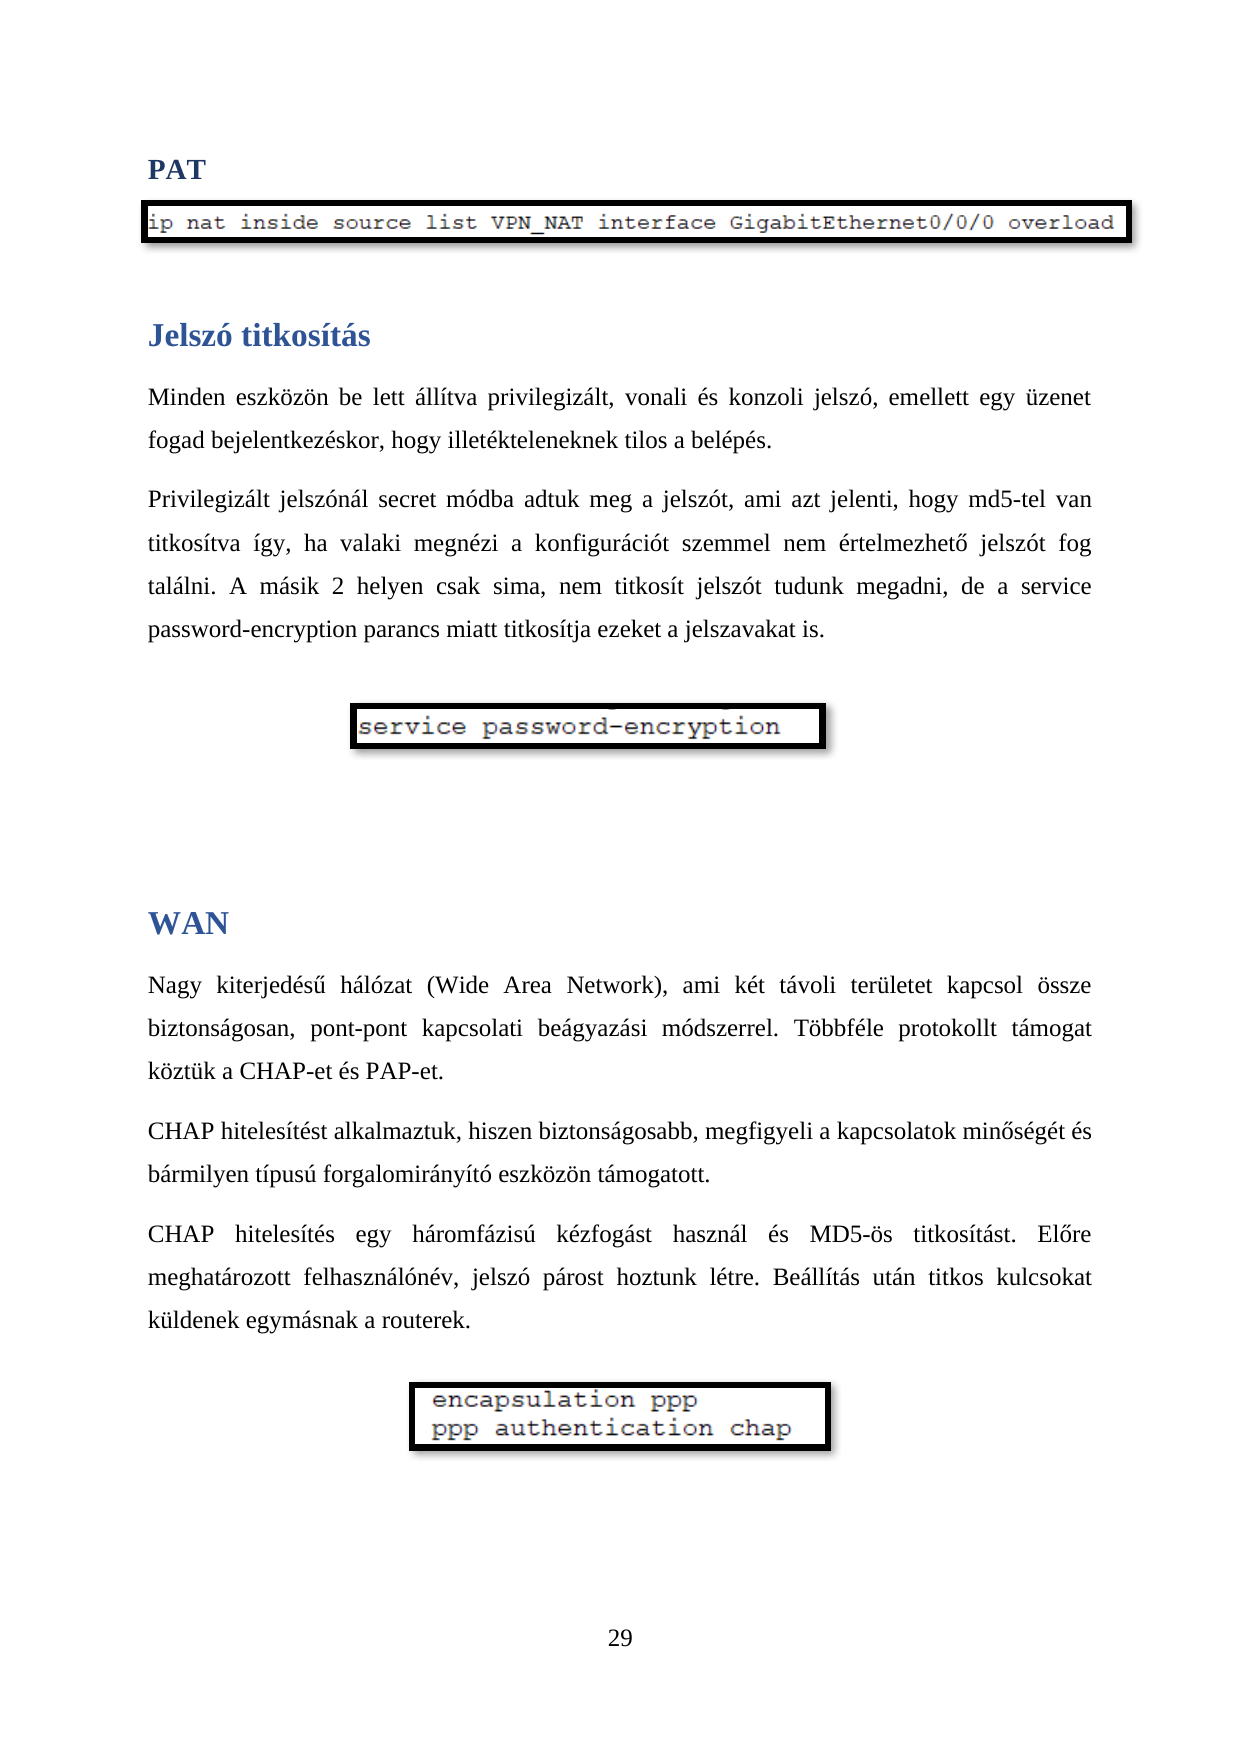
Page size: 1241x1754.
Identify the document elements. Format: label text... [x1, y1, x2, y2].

text CHAP hitelesítés egy háromfázisú kézfogást használ és MD5-ös titkosítást. Előre meghatározott felhasználónév, jelszó párost hoztunk létre. Beállítás után titkos kulcsokat küldenek egymásnak a routerek. [148, 1219, 1093, 1334]
text CHAP hitelesítést alkalmaztuk, hiszen biztonságosabb, megfigyeli a kapcsolatok minőségét és bármilyen típusú forgalomirányító eszközön támogatott. [148, 1116, 1093, 1188]
subtitle PAT [148, 152, 1093, 185]
subtitle WAN [148, 904, 1093, 942]
picture [148, 206, 1126, 237]
subtitle Jelszó titkosítás [148, 253, 1093, 354]
picture [357, 709, 819, 743]
picture [415, 1388, 825, 1444]
text Nagy kiterjedésű hálózat (Wide Area Network), ami két távoli területet kapcsol össze biztonságosan, pont-pont kapcsolati beágyazási módszerrel. Többféle protokollt támogat köztük a CHAP-et és PAP-et. [148, 970, 1093, 1085]
text Privilegizált jelszónál secret módba adtuk meg a jelszót, ami azt jelenti, hogy md5-tel van titkosítva így, ha valaki megnézi a konfigurációt szemmel nem értelmezhető jelszót fog találni. A másik 2 helyen csak sima, nem titkosít jelszót tudunk megadni, de a service password-encryption parancs miatt titkosítja ezeket a jelszavakat is. [148, 484, 1093, 643]
text Minden eszközön be lett állítva privilegizált, vonali és konzoli jelszó, emellett egy üzenet fogad bejelentkezéskor, hogy illetékteleneknek tilos a belépés. [148, 382, 1093, 453]
